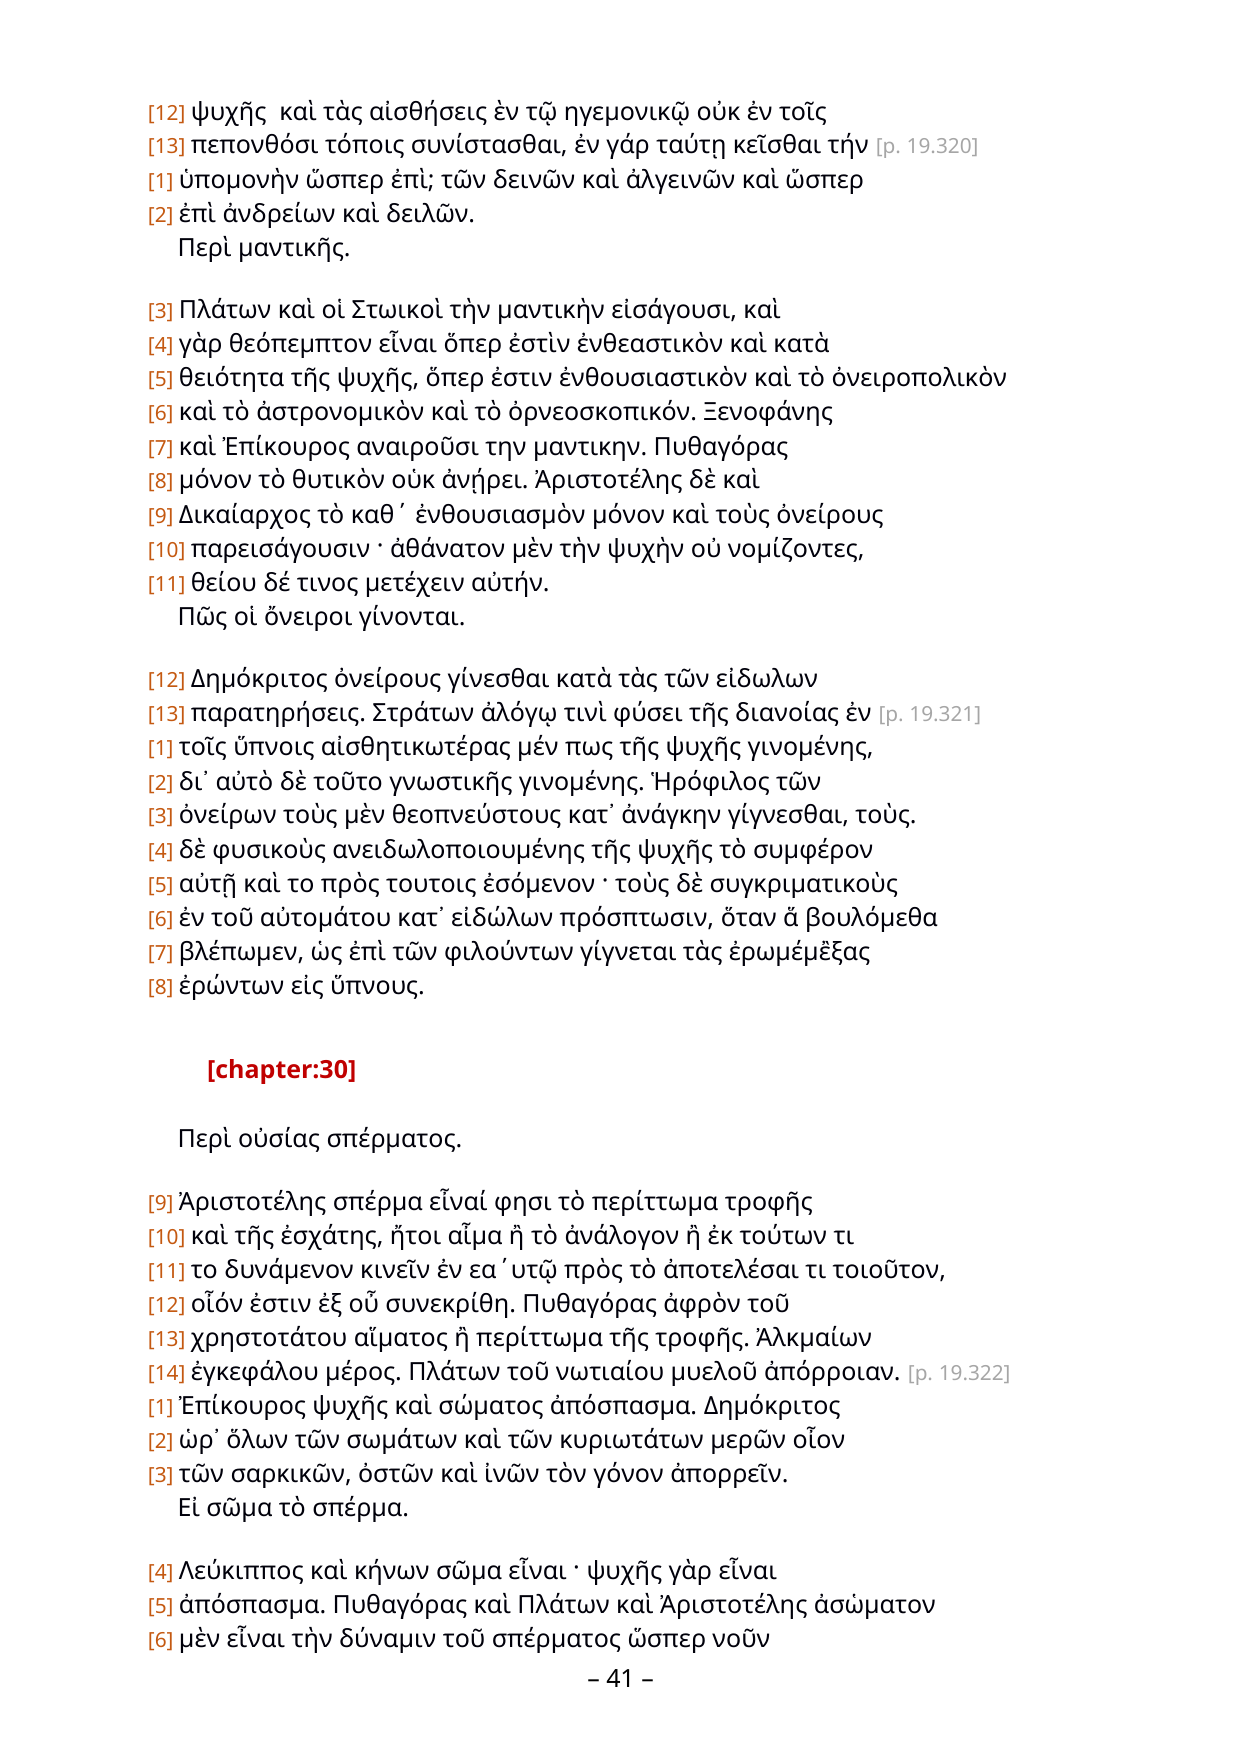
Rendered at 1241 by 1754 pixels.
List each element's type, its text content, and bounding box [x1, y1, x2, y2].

text Εἰ σῶμα τὸ σπέρμα. [148, 1490, 1092, 1524]
text [3] Πλάτων καὶ οἱ Στωικοὶ τὴν μαντικὴν εἰσάγουσι, καὶ [4] γὰρ θεόπεμπτον εἶναι ὅπερ ἐστὶν ἐνθεαστικὸν καὶ κατὰ [5] θειότητα τῆς ψυχῆς, ὅπερ ἐστιν ἐνθουσιαστικὸν καὶ τὸ ὀνειροπολικὸν [6] καὶ τὸ ἀστρονομικὸν καὶ τὸ ὀρνεοσκοπικόν. Ξενοφάνης [7] καὶ Ἐπίκουρος αναιροῦσι την μαντικην. Πυθαγόρας [8] μόνον τὸ θυτικὸν οὑκ ἀνῄρει. Ἀριστοτέλης δὲ καὶ [9] Δικαίαρχος τὸ καθ΄ ἐνθουσιασμὸν μόνον καὶ τοὺς ὀνείρους [10] παρεισάγουσιν · ἀθάνατον μὲν τὴν ψυχὴν οὐ νομίζοντες, [11] θείου δέ τινος μετέχειν αὐτήν. [148, 263, 1092, 598]
text Περὶ μαντικῆς. [148, 229, 1092, 263]
text [9] Ἀριστοτέλης σπέρμα εἶναί φησι τὸ περίττωμα τροφῆς [10] καὶ τῆς ἐσχάτης, ἤτοι αἶμα ἢ τὸ ἀνάλογον ἢ ἐκ τούτων τι [11] το δυνάμενον κινεῖν ἐν εα΄υτῷ πρὸς τὸ ἀποτελέσαι τι τοιοῦτον, [12] οἶόν ἐστιν ἐξ οὖ συνεκρίθη. Πυθαγόρας ἀφρὸν τοῦ [13] χρηστοτάτου αἵματος ἢ περίττωμα τῆς τροφῆς. Ἀλκμαίων [14] ἐγκεφάλου μέρος. Πλάτων τοῦ νωτιαίου μυελοῦ ἀπόρροιαν. [p. 19.322] [1] Ἐπίκουρος ψυχῆς καὶ σώματος ἀπόσπασμα. Δημόκριτος [2] ὡρ᾽ ὅλων τῶν σωμάτων καὶ τῶν κυριωτάτων μερῶν οἶον [3] τῶν σαρκικῶν, ὀστῶν καὶ ἰνῶν τὸν γόνον ἀπορρεῖν. [148, 1155, 1092, 1490]
text Περὶ οὐσίας σπέρματος. [148, 1121, 1092, 1155]
subtitle [chapter:30] [207, 1052, 1092, 1086]
text Πῶς οἱ ὄνειροι γίνονται. [148, 598, 1092, 632]
text [12] Δημόκριτος ὀνείρους γίνεσθαι κατὰ τὰς τῶν εἰδωλων [13] παρατηρήσεις. Στράτων ἀλόγῳ τινὶ φύσει τῆς διανοίας ἐν [p. 19.321] [1] τοῖς ὕπνοις αἰσθητικωτέρας μέν πως τῆς ψυχῆς γινομένης, [2] δι᾽ αὐτὸ δὲ τοῦτο γνωστικῆς γινομένης. Ἡρόφιλος τῶν [3] ὀνείρων τοὺς μὲν θεοπνεύστους κατ᾽ ἀνάγκην γίγνεσθαι, τοὺς. [4] δὲ φυσικοὺς ανειδωλοποιουμένης τῆς ψυχῆς τὸ συμφέρον [5] αὐτῇ καὶ το πρὸς τουτοις ἐσόμενον · τοὺς δὲ συγκριματικοὺς [6] ἐν τοῦ αὐτομάτου κατ᾽ εἰδώλων πρόσπτωσιν, ὅταν ἅ βουλόμεθα [7] βλέπωμεν, ὡς ἐπὶ τῶν φιλούντων γίγνεται τὰς ἐρωμέμἒξας [8] ἐρώντων εἰς ὕπνους. [148, 632, 1092, 1002]
